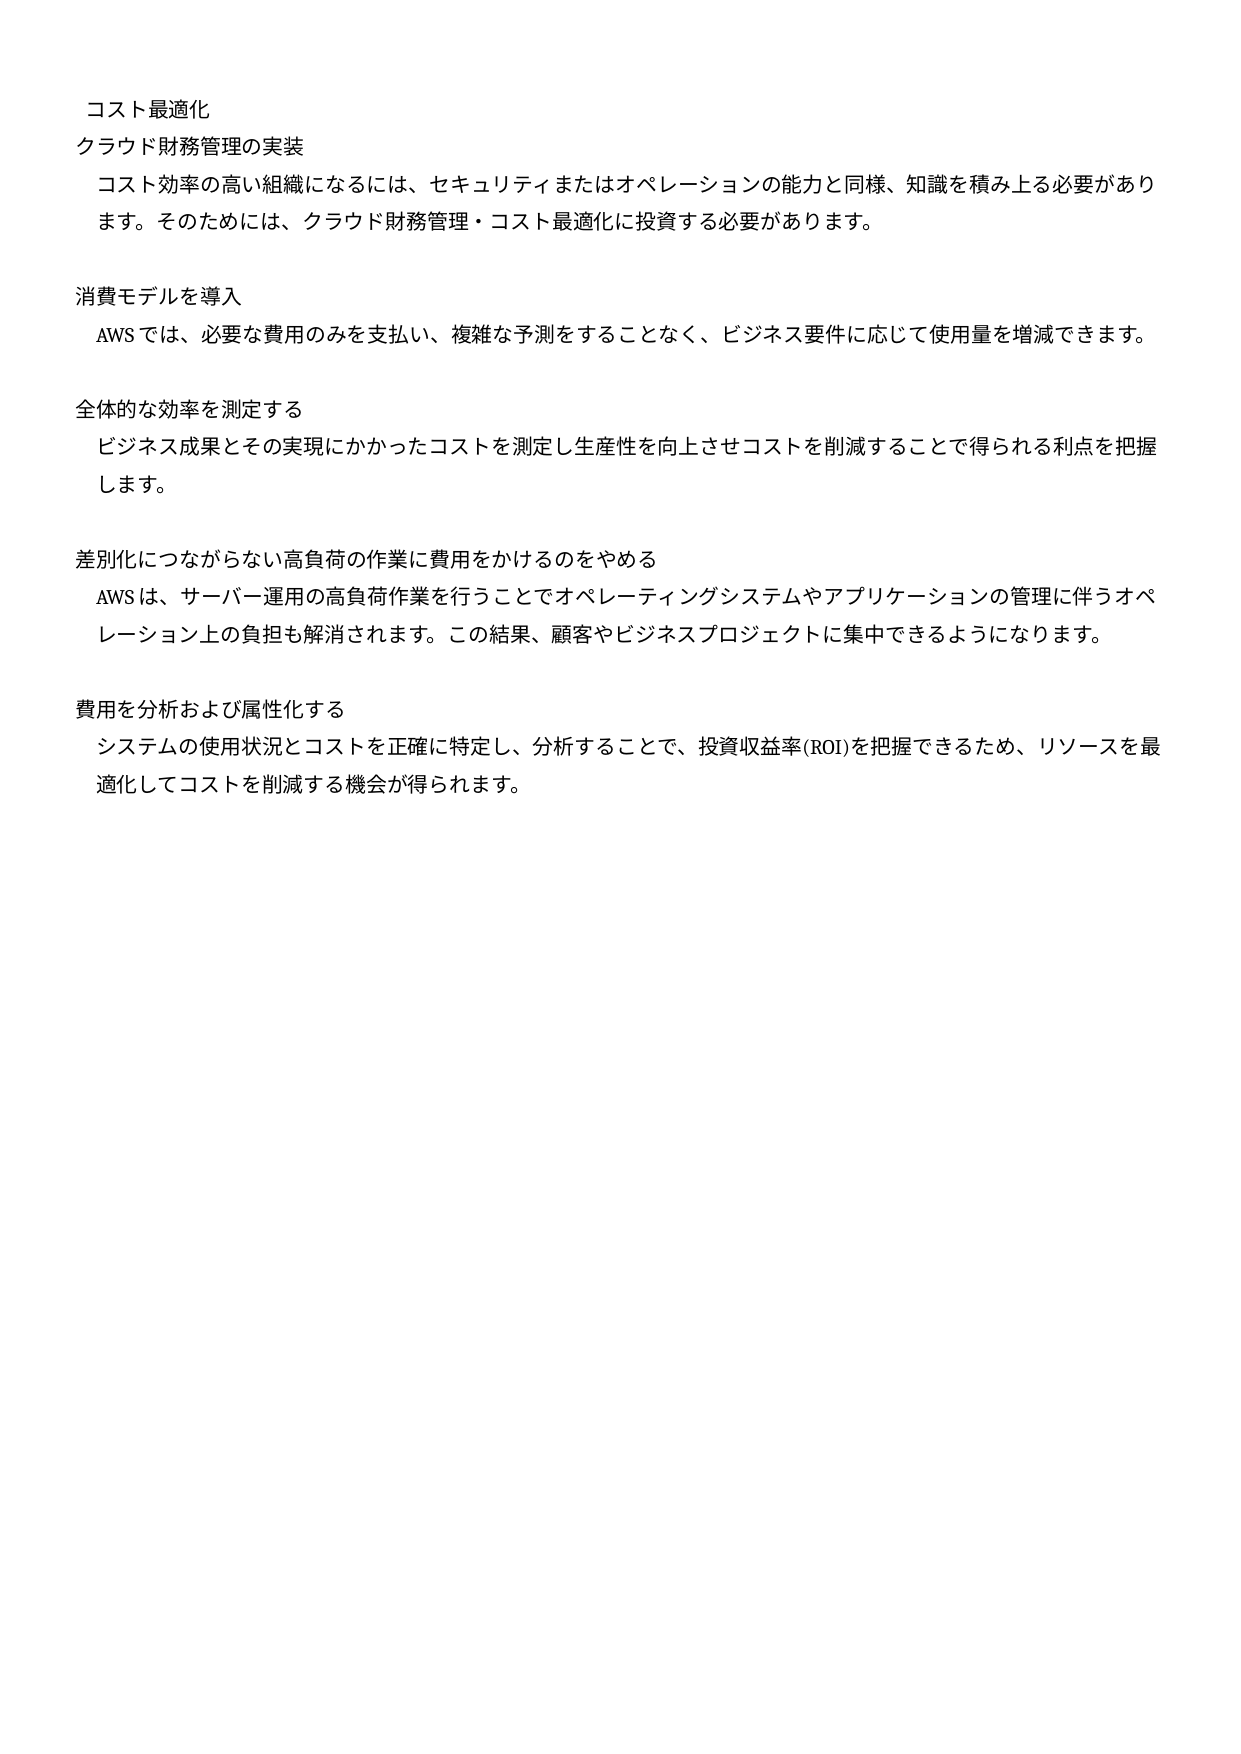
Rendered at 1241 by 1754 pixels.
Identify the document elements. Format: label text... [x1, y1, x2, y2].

text クラウド財務管理の実装 [75, 127, 1165, 164]
text 消費モデルを導入 [75, 277, 1165, 314]
text システムの使用状況とコストを正確に特定し、分析することで、投資収益率(ROI)を把握できるため、リソースを最適化してコストを削減する機会が得られます。 [96, 727, 1165, 802]
text 費用を分析および属性化する [75, 689, 1165, 727]
text コスト効率の高い組織になるには、セキュリティまたはオペレーションの能力と同様、知識を積み上る必要があります。そのためには、クラウド財務管理・コスト最適化に投資する必要があります。 [96, 164, 1165, 239]
text 差別化につながらない高負荷の作業に費用をかけるのをやめる [75, 539, 1165, 577]
text ビジネス成果とその実現にかかったコストを測定し生産性を向上させコストを削減することで得られる利点を把握します。 [96, 427, 1165, 502]
text 全体的な効率を測定する [75, 389, 1165, 427]
subtitle コスト最適化 [85, 89, 1155, 127]
text AWSでは、必要な費用のみを支払い、複雑な予測をすることなく、ビジネス要件に応じて使用量を増減できます。 [96, 314, 1165, 352]
text AWSは、サーバー運用の高負荷作業を行うことでオペレーティングシステムやアプリケーションの管理に伴うオペレーション上の負担も解消されます。この結果、顧客やビジネスプロジェクトに集中できるようになります。 [96, 577, 1165, 652]
